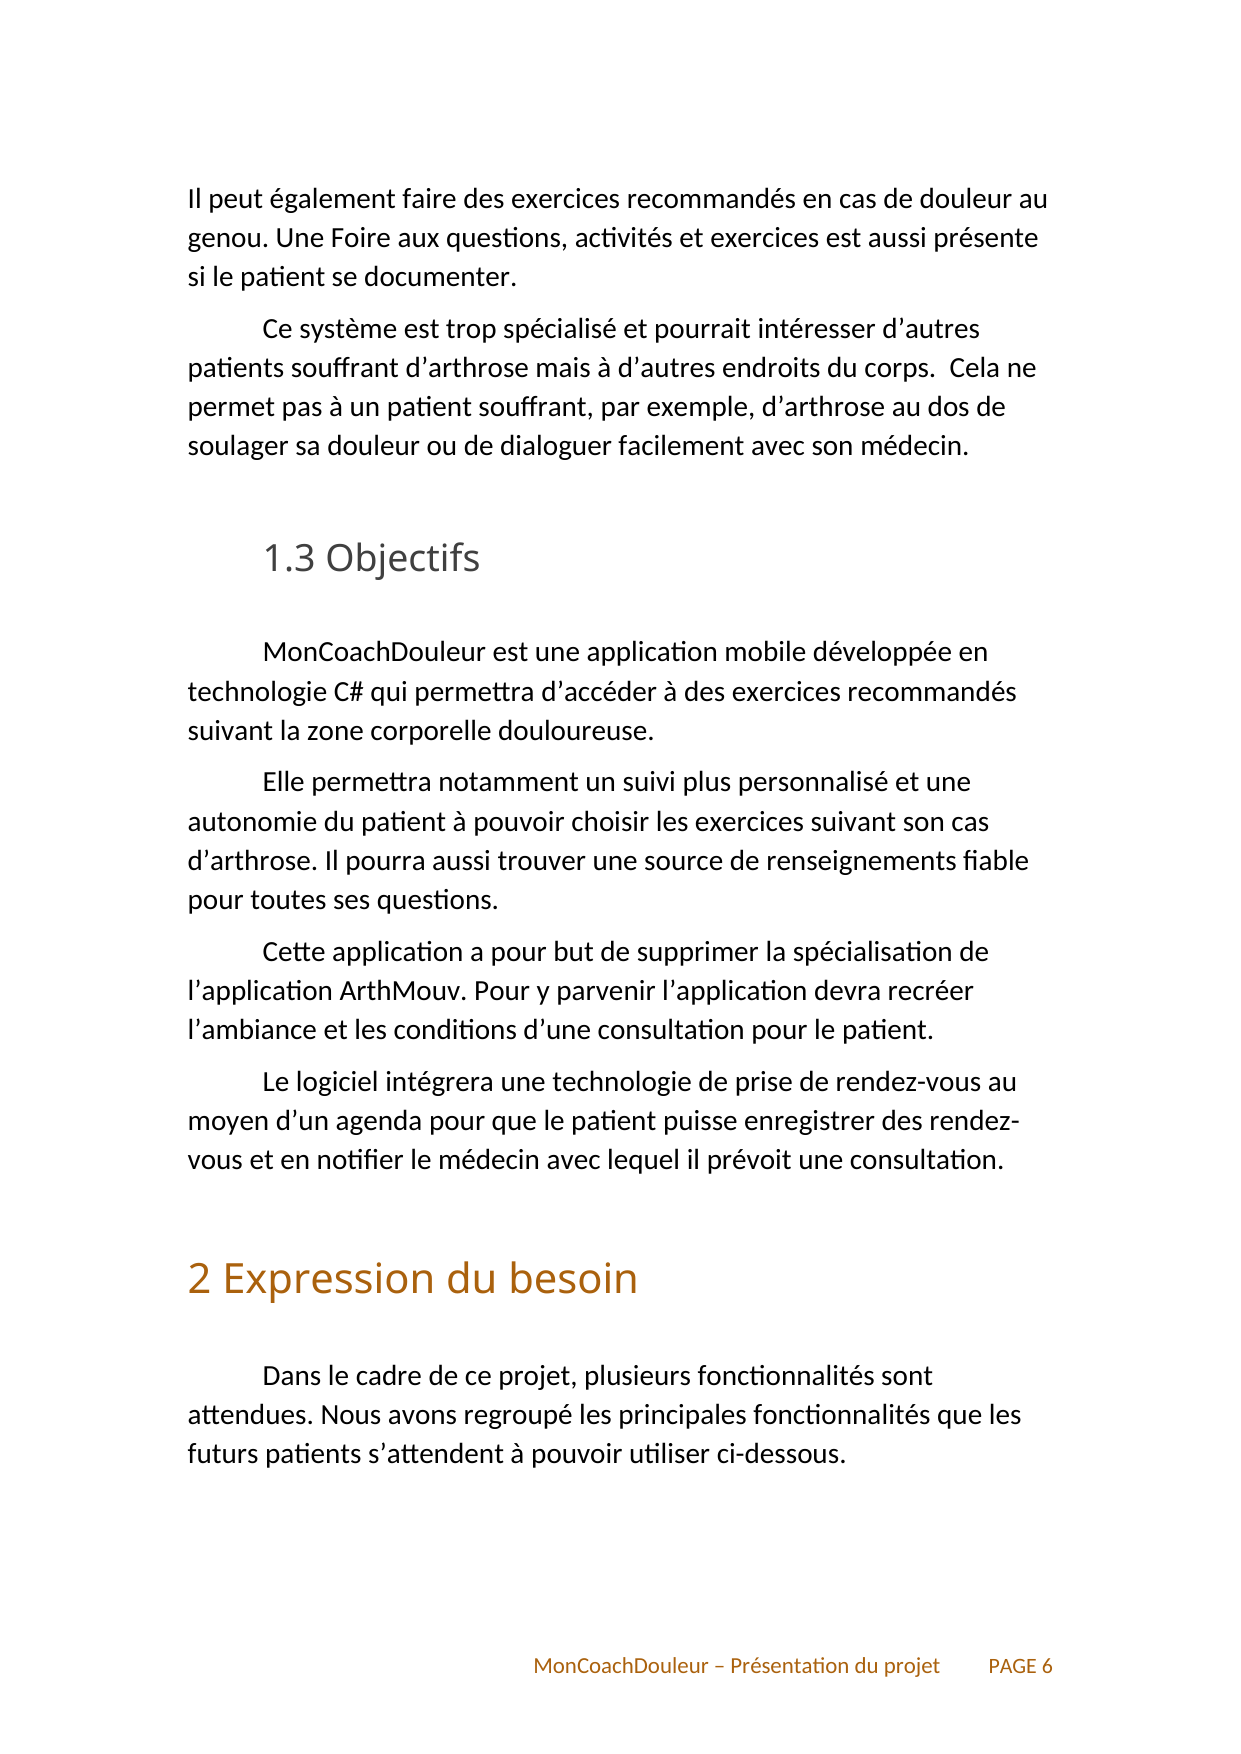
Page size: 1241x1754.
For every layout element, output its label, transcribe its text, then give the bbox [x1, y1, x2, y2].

subtitle 1.3 Objectifs [187, 531, 1053, 582]
text MonCoachDouleur est une application mobile développée en technologie C# qui permettra d’accéder à des exercices recommandés suivant la zone corporelle douloureuse. [187, 633, 1053, 747]
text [187, 180, 1053, 294]
text Le logiciel intégrera une technologie de prise de rendez-vous au moyen d’un agenda pour que le patient puisse enregistrer des rendez-vous et en notifier le médecin avec lequel il prévoit une consultation. [187, 1063, 1053, 1177]
text Dans le cadre de ce projet, plusieurs fonctionnalités sont attendues. Nous avons regroupé les principales fonctionnalités que les futurs patients s’attendent à pouvoir utiliser ci-dessous. [187, 1357, 1053, 1471]
subtitle 2 Expression du besoin [187, 1248, 1053, 1305]
text Elle permettra notamment un suivi plus personnalisé et une autonomie du patient à pouvoir choisir les exercices suivant son cas d’arthrose. Il pourra aussi trouver une source de renseignements fiable pour toutes ses questions. [187, 763, 1053, 917]
text Cette application a pour but de supprimer la spécialisation de l’application ArthMouv. Pour y parvenir l’application devra recréer l’ambiance et les conditions d’une consultation pour le patient. [187, 933, 1053, 1047]
text Ce système est trop spécialisé et pourrait intéresser d’autres patients souffrant d’arthrose mais à d’autres endroits du corps. Cela ne permet pas à un patient souffrant, par exemple, d’arthrose au dos de soulager sa douleur ou de dialoguer facilement avec son médecin. [187, 310, 1053, 463]
